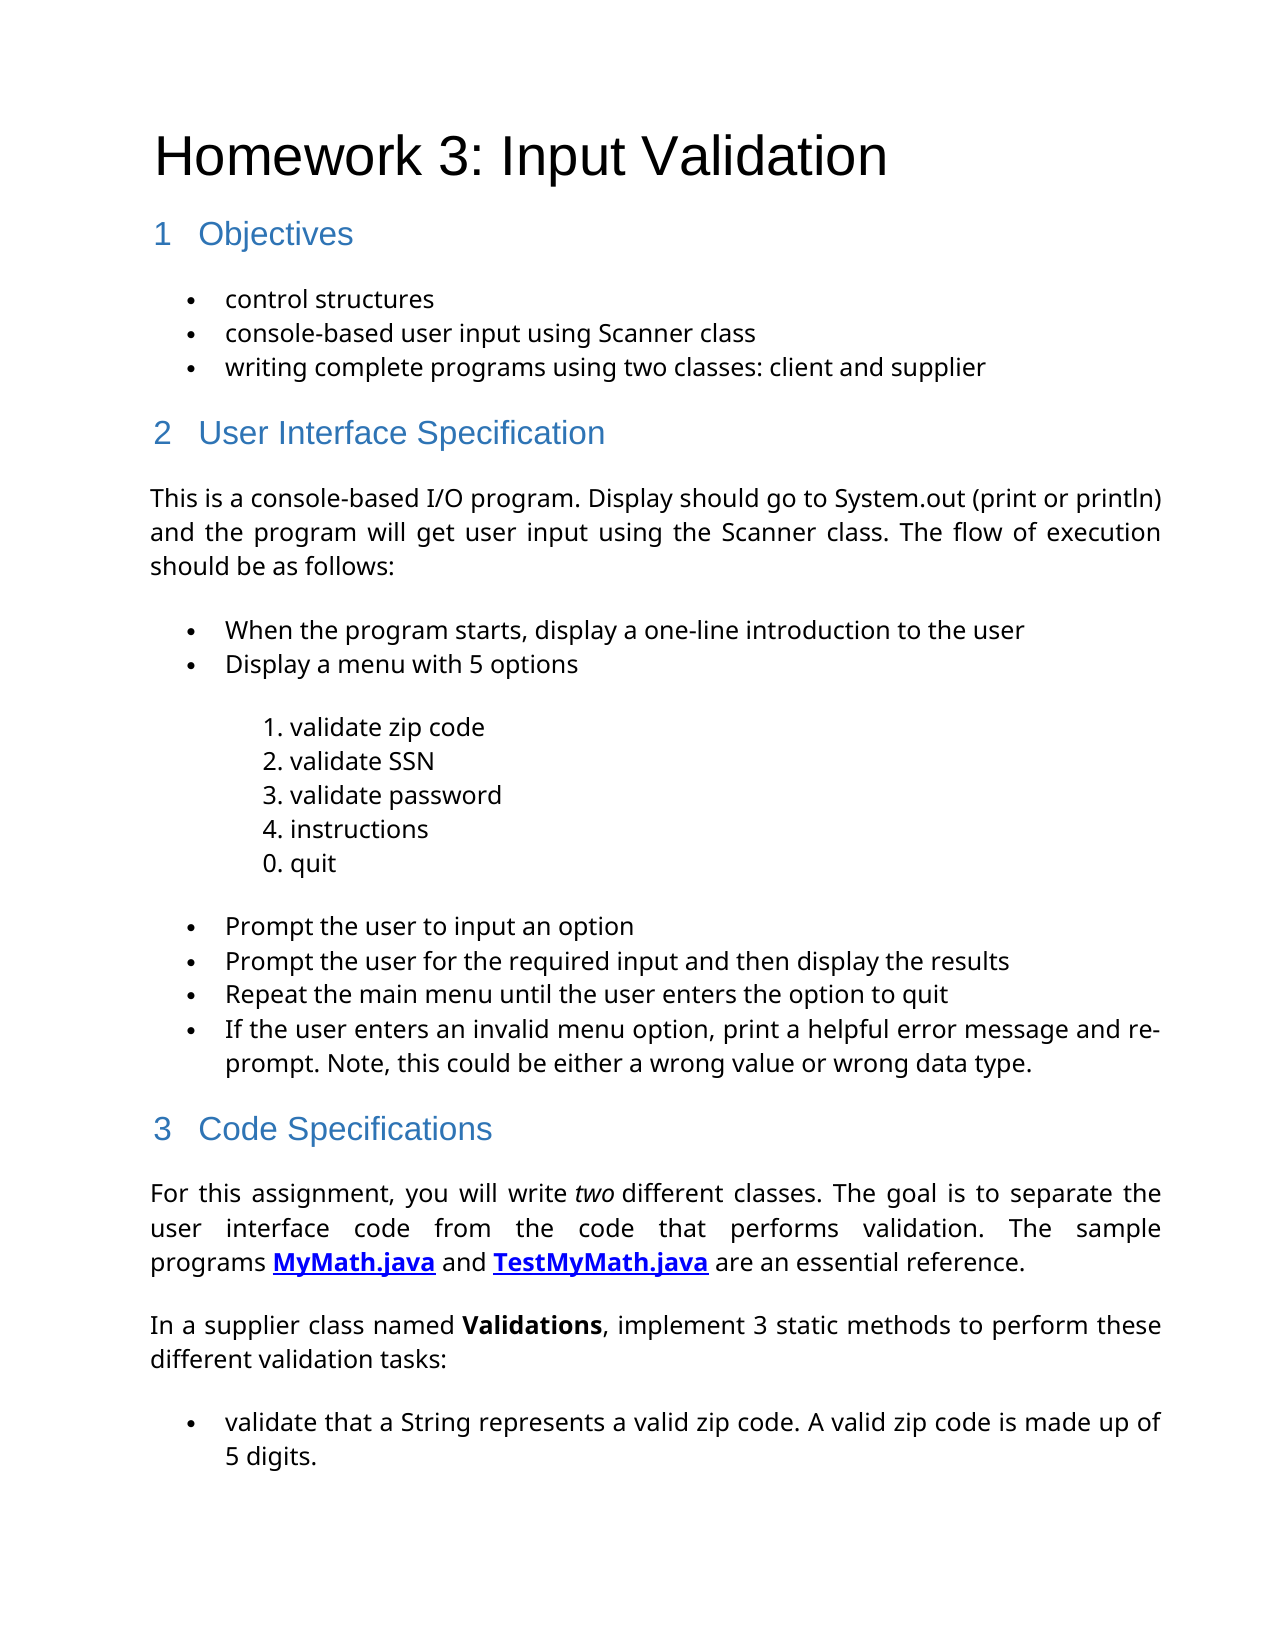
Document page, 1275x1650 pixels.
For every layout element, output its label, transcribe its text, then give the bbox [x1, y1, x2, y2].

text 2 User Interface Specification [153, 413, 1162, 452]
text This is a console-based I/O program. Display should go to System.out (print or println) and the program will get user input using the Scanner class. The flow of execution should be as follows: [150, 481, 1162, 583]
text 1 Objectives [153, 214, 1162, 253]
list Prompt the user to input an option [187, 909, 1162, 943]
text For this assignment, you will write two different classes. The goal is to separate the user interface code from the code that performs validation. The sample programs MyMath.java and TestMyMath.java are an essential reference. [150, 1176, 1162, 1278]
text 1. validate zip code [262, 709, 1162, 744]
text 3. validate password [262, 778, 1162, 812]
list When the program starts, display a one-line introduction to the user [187, 612, 1162, 646]
list Prompt the user for the required input and then display the results [187, 943, 1162, 977]
text 0. quit [262, 846, 1162, 880]
text In a supplier class named Validations, implement 3 static methods to perform these different validation tasks: [150, 1307, 1162, 1376]
list console-based user input using Scanner class [187, 316, 1162, 350]
list validate that a String represents a valid zip code. A valid zip code is made up of 5 digits. [187, 1405, 1162, 1473]
list Display a menu with 5 options [187, 646, 1162, 680]
list If the user enters an invalid menu option, print a helpful error message and re-prompt. Note, this could be either a wrong value or wrong data type. [187, 1011, 1162, 1079]
list writing complete programs using two classes: client and supplier [187, 350, 1162, 384]
text Homework 3: Input Validation [154, 84, 1162, 187]
text 2. validate SSN [262, 744, 1162, 778]
text 4. instructions [262, 812, 1162, 846]
list control structures [187, 282, 1162, 316]
list Repeat the main menu until the user enters the option to quit [187, 977, 1162, 1011]
text 3 Code Specifications [153, 1108, 1162, 1147]
